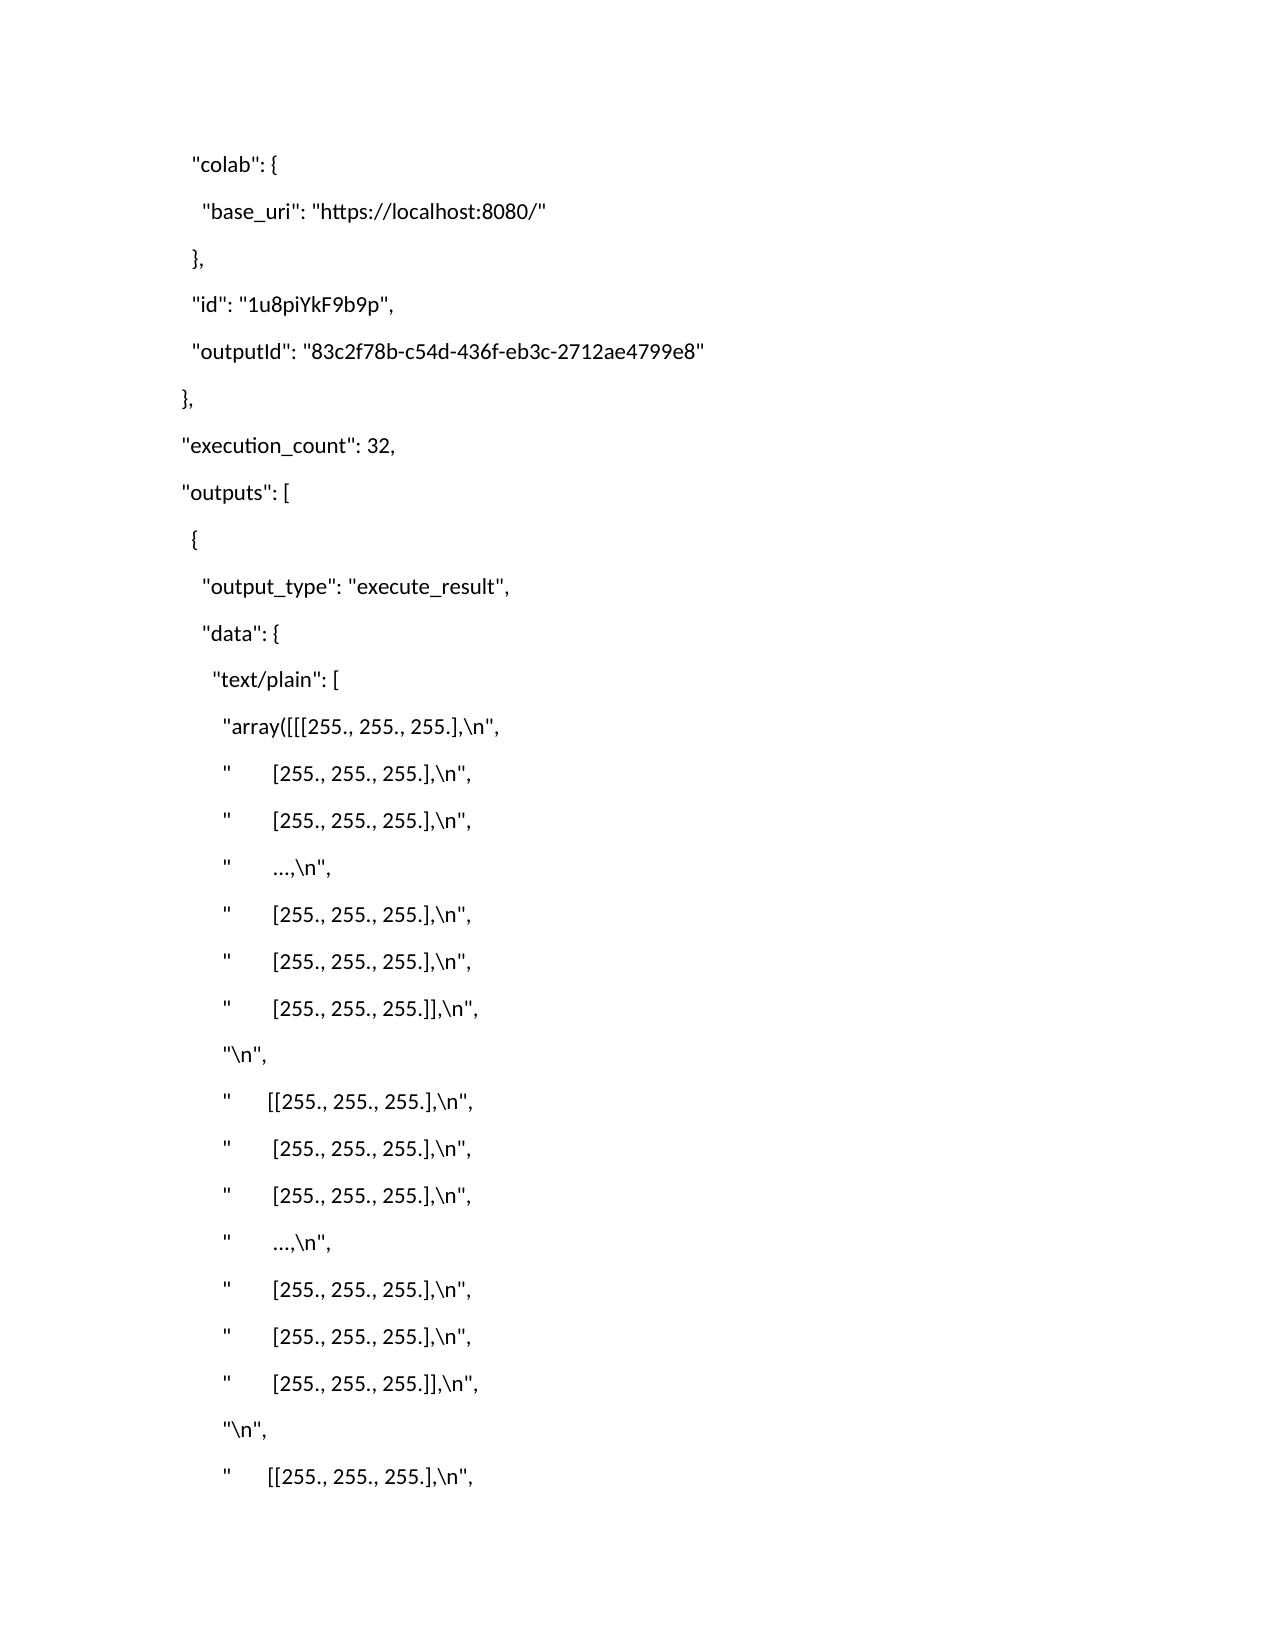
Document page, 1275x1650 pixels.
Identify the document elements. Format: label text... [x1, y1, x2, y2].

text "array([[[255., 255., 255.],\n", [150, 712, 1125, 741]
text " [255., 255., 255.],\n", [150, 1181, 1125, 1209]
text " ...,\n", [150, 1228, 1125, 1256]
text " [255., 255., 255.],\n", [150, 1275, 1125, 1303]
text "output_type": "execute_result", [150, 572, 1125, 600]
text "colab": { [150, 150, 1125, 178]
text " [255., 255., 255.]],\n", [150, 994, 1125, 1022]
text "id": "1u8piYkF9b9p", [150, 291, 1125, 319]
text "\n", [150, 1041, 1125, 1069]
text " [255., 255., 255.],\n", [150, 1134, 1125, 1162]
text "outputId": "83c2f78b-c54d-436f-eb3c-2712ae4799e8" [150, 337, 1125, 366]
text " ...,\n", [150, 853, 1125, 881]
text " [255., 255., 255.],\n", [150, 947, 1125, 975]
text { [150, 525, 1125, 553]
text " [[255., 255., 255.],\n", [150, 1087, 1125, 1116]
text " [255., 255., 255.],\n", [150, 759, 1125, 787]
text }, [150, 384, 1125, 412]
text "\n", [150, 1416, 1125, 1444]
text "text/plain": [ [150, 666, 1125, 694]
text " [255., 255., 255.],\n", [150, 806, 1125, 834]
text "execution_count": 32, [150, 431, 1125, 459]
text "outputs": [ [150, 478, 1125, 506]
text }, [150, 244, 1125, 272]
text " [255., 255., 255.],\n", [150, 900, 1125, 928]
text " [[255., 255., 255.],\n", [150, 1462, 1125, 1491]
text "base_uri": "https://localhost:8080/" [150, 197, 1125, 225]
text " [255., 255., 255.]],\n", [150, 1369, 1125, 1397]
text "data": { [150, 619, 1125, 647]
text " [255., 255., 255.],\n", [150, 1322, 1125, 1350]
